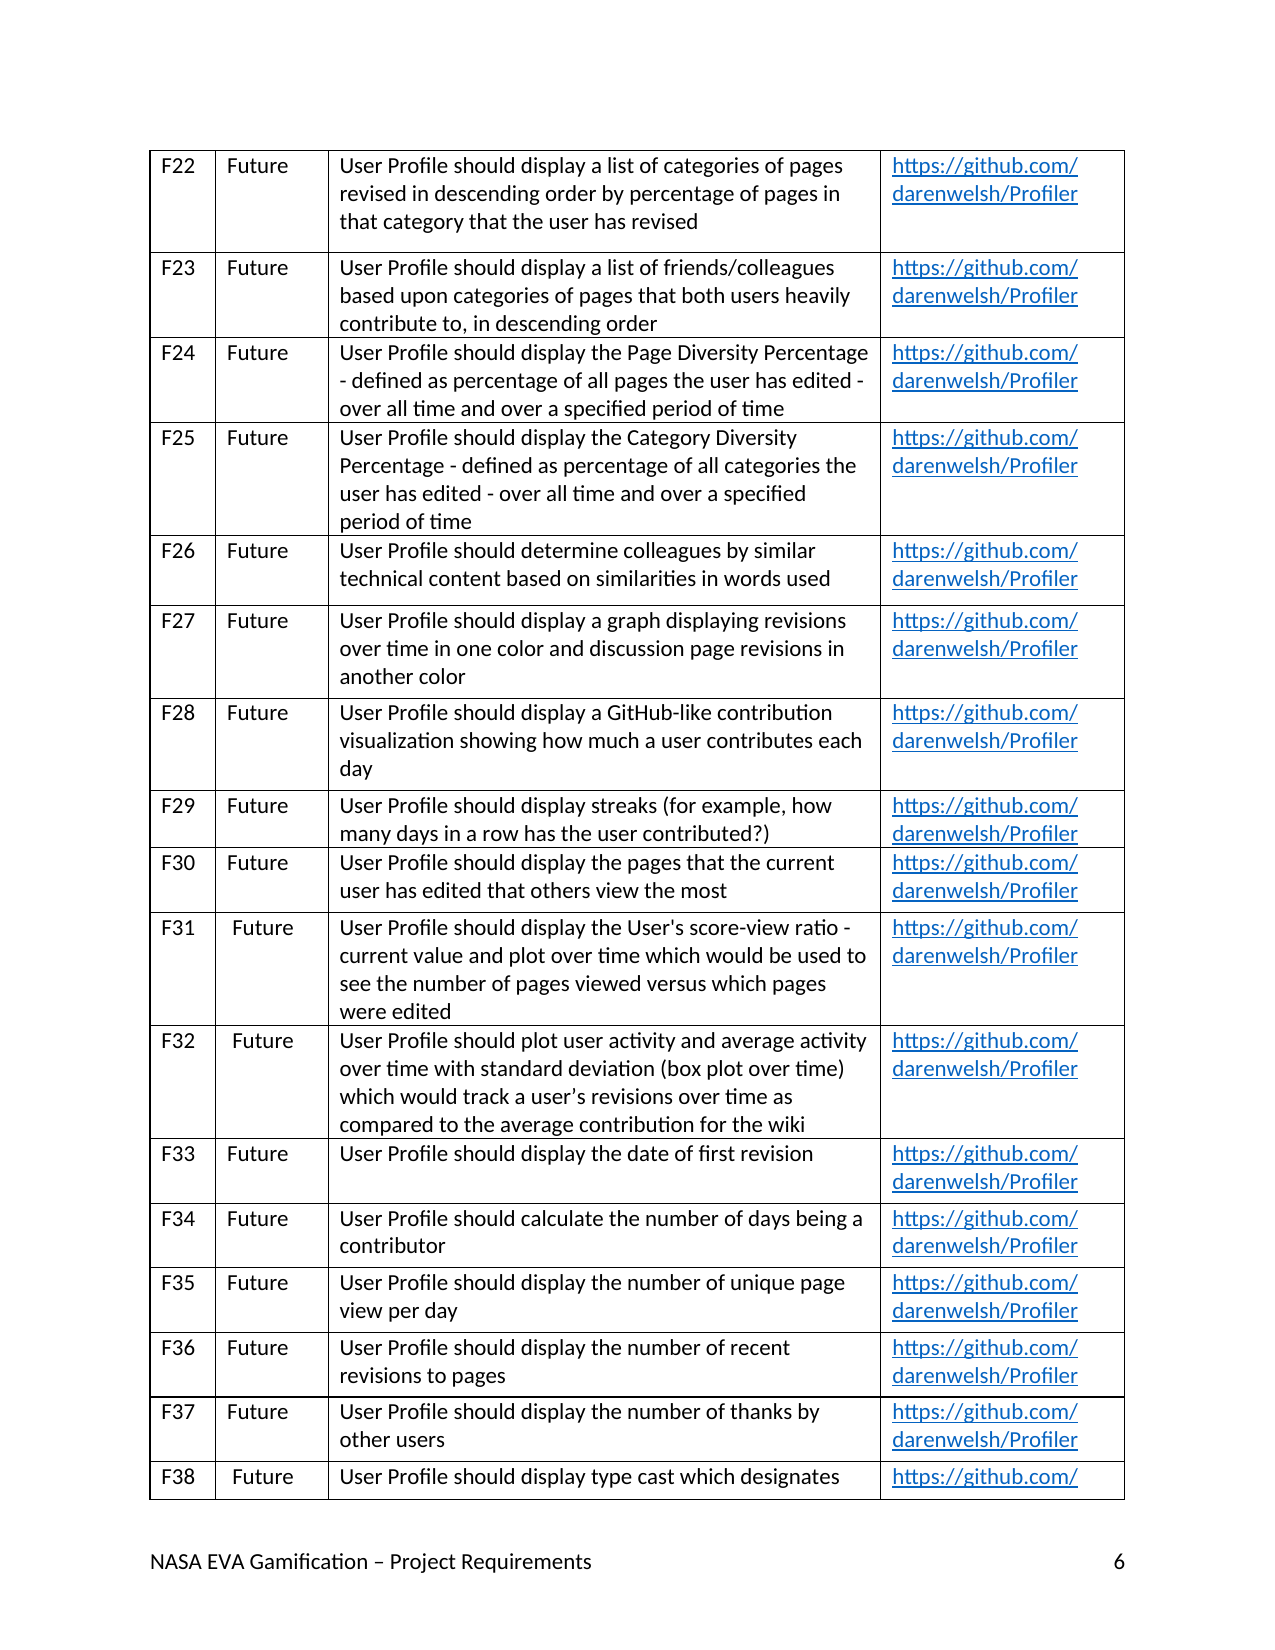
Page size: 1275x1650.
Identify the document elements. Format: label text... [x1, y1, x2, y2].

table_cell Future [216, 1139, 328, 1203]
table_cell https://github.com/darenwelsh/Profiler [881, 1139, 1124, 1203]
table_cell F37 [151, 1398, 215, 1461]
table_cell Future [216, 913, 328, 1025]
table_cell Future [216, 253, 328, 337]
table_cell Future [216, 1333, 328, 1396]
table_cell User Profile should display the number of thanks by other users [329, 1398, 880, 1461]
table_cell Future [216, 1204, 328, 1267]
table_cell F27 [151, 606, 215, 697]
table_cell F36 [151, 1333, 215, 1396]
table_cell https://github.com/darenwelsh/Profiler [881, 913, 1124, 1025]
table_cell F22 [151, 151, 215, 252]
table_cell User Profile should display a graph displaying revisions over time in one color and discussion page revisions in another color [329, 606, 880, 697]
table_cell https://github.com/darenwelsh/Profiler [881, 1398, 1124, 1461]
table_cell https://github.com/darenwelsh/Profiler [881, 536, 1124, 605]
table_cell F34 [151, 1204, 215, 1267]
table_cell F23 [151, 253, 215, 337]
table_cell User Profile should determine colleagues by similar technical content based on similarities in words used [329, 536, 880, 605]
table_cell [329, 1462, 880, 1499]
table_cell https://github.com/darenwelsh/Profiler [881, 606, 1124, 697]
table_cell F35 [151, 1268, 215, 1332]
table_cell https://github.com/darenwelsh/Profiler [881, 791, 1124, 847]
table_cell User Profile should plot user activity and average activity over time with standard deviation (box plot over time) which would track a user’s revisions over time as compared to the average contribution for the wiki [329, 1026, 880, 1138]
table_cell Future [216, 423, 328, 535]
table_cell https://github.com/darenwelsh/Profiler [881, 1026, 1124, 1138]
table_cell Future [216, 1268, 328, 1332]
table_cell Future [216, 1462, 328, 1499]
table_cell Future [216, 1026, 328, 1138]
table_cell https://github.com/darenwelsh/Profiler [881, 423, 1124, 535]
table_cell https://github.com/darenwelsh/Profiler [881, 699, 1124, 790]
table_cell User Profile should display streaks (for example, how many days in a row has the user contributed?) [329, 791, 880, 847]
table_cell Future [216, 791, 328, 847]
table_cell F24 [151, 338, 215, 422]
table_cell F31 [151, 913, 215, 1025]
table_cell F30 [151, 848, 215, 912]
table_cell Future [216, 848, 328, 912]
table_cell Future [216, 536, 328, 605]
table_cell User Profile should display a list of friends/colleagues based upon categories of pages that both users heavily contribute to, in descending order [329, 253, 880, 337]
table_cell User Profile should calculate the number of days being a contributor [329, 1204, 880, 1267]
table_cell Future [216, 699, 328, 790]
table_cell F29 [151, 791, 215, 847]
table_cell https://github.com/darenwelsh/Profiler [881, 1268, 1124, 1332]
table_cell F38 [151, 1462, 215, 1499]
table_cell User Profile should display the Category Diversity Percentage - defined as percentage of all categories the user has edited - over all time and over a specified period of time [329, 423, 880, 535]
table_cell F33 [151, 1139, 215, 1203]
table_cell User Profile should display the number of unique page view per day [329, 1268, 880, 1332]
table_cell User Profile should display a GitHub-like contribution visualization showing how much a user contributes each day [329, 699, 880, 790]
table_cell Future [216, 606, 328, 697]
table_cell Future [216, 338, 328, 422]
table_cell F28 [151, 699, 215, 790]
table_cell User Profile should display the number of recent revisions to pages [329, 1333, 880, 1396]
table_cell User Profile should display the User's score-view ratio - current value and plot over time which would be used to see the number of pages viewed versus which pages were edited [329, 913, 880, 1025]
table_cell F26 [151, 536, 215, 605]
table_cell User Profile should display the pages that the current user has edited that others view the most [329, 848, 880, 912]
table_cell User Profile should display the date of first revision [329, 1139, 880, 1203]
table_cell Future [216, 151, 328, 252]
table_cell Future [216, 1398, 328, 1461]
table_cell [881, 151, 1124, 252]
table_cell F32 [151, 1026, 215, 1138]
table_cell F25 [151, 423, 215, 535]
table_cell https://github.com/darenwelsh/Profiler [881, 848, 1124, 912]
table_cell User Profile should display the Page Diversity Percentage - defined as percentage of all pages the user has edited - over all time and over a specified period of time [329, 338, 880, 422]
table_cell https://github.com/darenwelsh/Profiler [881, 338, 1124, 422]
table_cell https://github.com/darenwelsh/Profiler [881, 253, 1124, 337]
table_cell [881, 1462, 1124, 1499]
table_cell https://github.com/darenwelsh/Profiler [881, 1333, 1124, 1396]
table_cell https://github.com/darenwelsh/Profiler [881, 1204, 1124, 1267]
